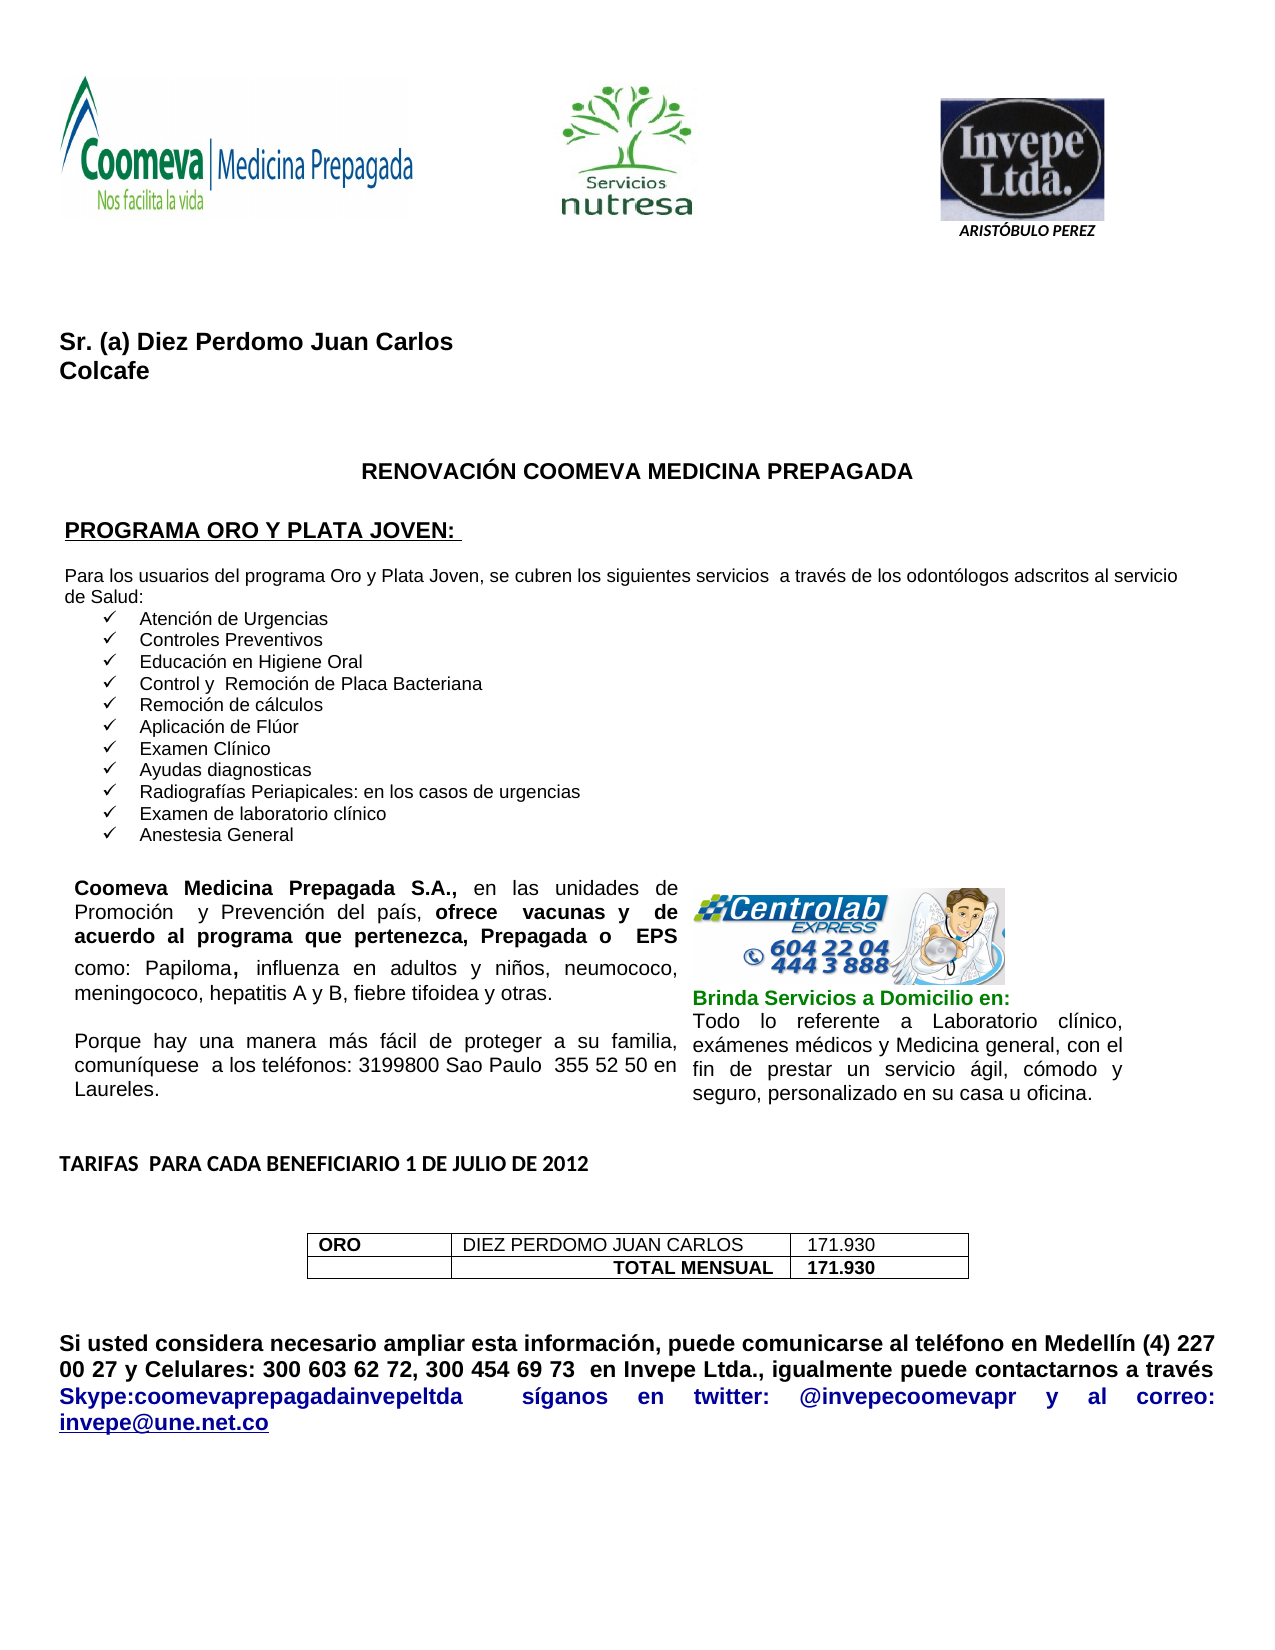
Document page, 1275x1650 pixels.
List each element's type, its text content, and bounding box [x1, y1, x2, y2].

table_cell TOTAL MENSUAL [452, 1257, 790, 1278]
picture [693, 888, 1005, 985]
table_header DIEZ PERDOMO JUAN CARLOS [452, 1234, 790, 1256]
table_cell 171.930 [791, 1257, 968, 1278]
table_header ORO [308, 1234, 451, 1256]
text Sr. (a) Diez Perdomo Juan Carlos [59, 327, 1216, 356]
picture [553, 73, 698, 221]
table_cell [308, 1257, 451, 1278]
text RENOVACIÓN COOMEVA MEDICINA PREPAGADA [59, 458, 1216, 484]
text Si usted considera necesario ampliar esta información, puede comunicarse al teléfono en Medellín (4) 227 00 27 y Celulares: 300 603 62 72, 300 454 69 73 en Invepe Ltda., igualmente puede contactarnos a través Skype:coomevaprepagadainvepeltda síganos en twitter: @invepecoomevapr y al correo: invepe@une.net.co [59, 1330, 1216, 1435]
table_header 171.930 [791, 1234, 968, 1256]
picture [940, 98, 1105, 221]
picture [59, 75, 414, 221]
text TARIFAS PARA CADA BENEFICIARIO 1 DE JULIO DE 2012 [59, 1149, 1216, 1178]
text Colcafe [59, 356, 1216, 385]
